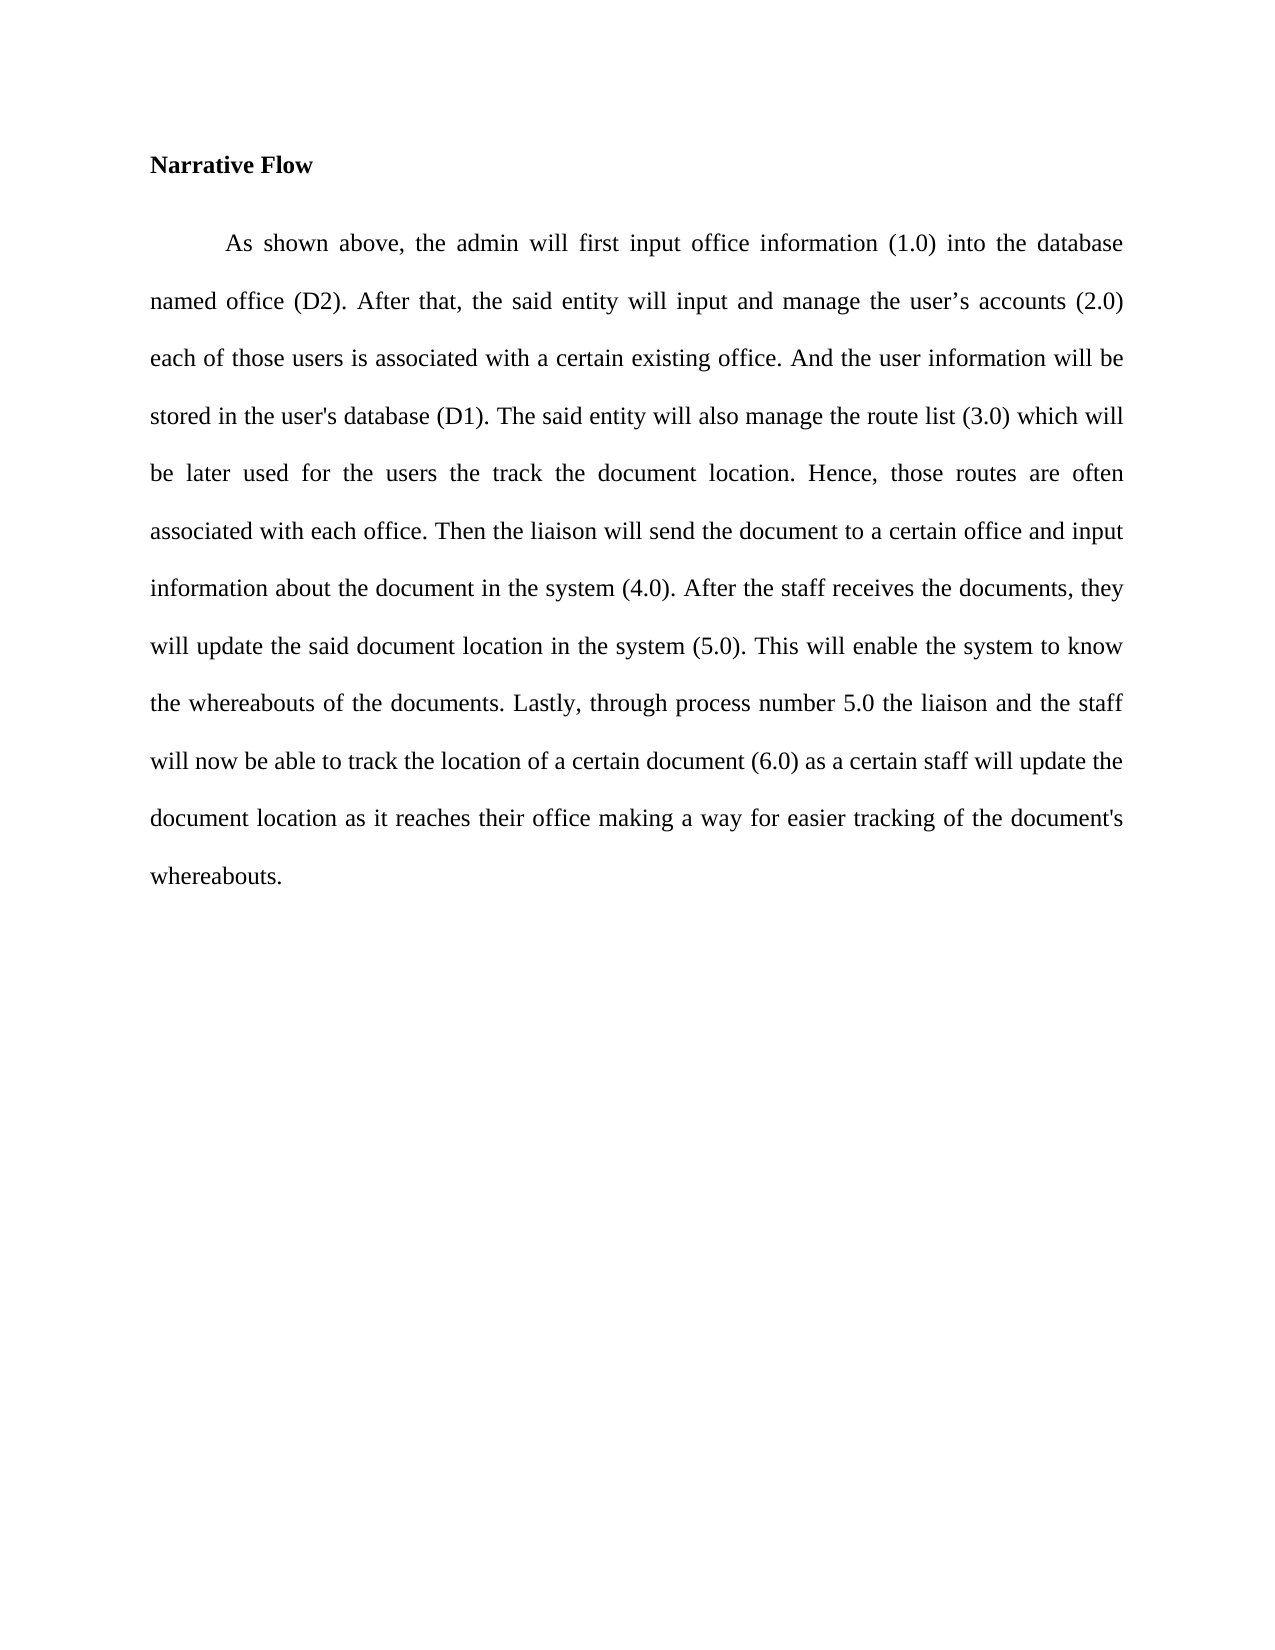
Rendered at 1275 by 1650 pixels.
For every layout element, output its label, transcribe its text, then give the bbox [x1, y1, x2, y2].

text Narrative Flow [150, 150, 1125, 179]
text As shown above, the admin will first input office information (1.0) into the database named office (D2). After that, the said entity will input and manage the user’s accounts (2.0) each of those users is associated with a certain existing office. And the user information will be stored in the user's database (D1). The said entity will also manage the route list (3.0) which will be later used for the users the track the document location. Hence, those routes are often associated with each office. Then the liaison will send the document to a certain office and input information about the document in the system (4.0). After the staff receives the documents, they will update the said document location in the system (5.0). This will enable the system to know the whereabouts of the documents. Lastly, through process number 5.0 the liaison and the staff will now be able to track the location of a certain document (6.0) as a certain staff will update the document location as it reaches their office making a way for easier tracking of the document's whereabouts. [150, 228, 1125, 889]
